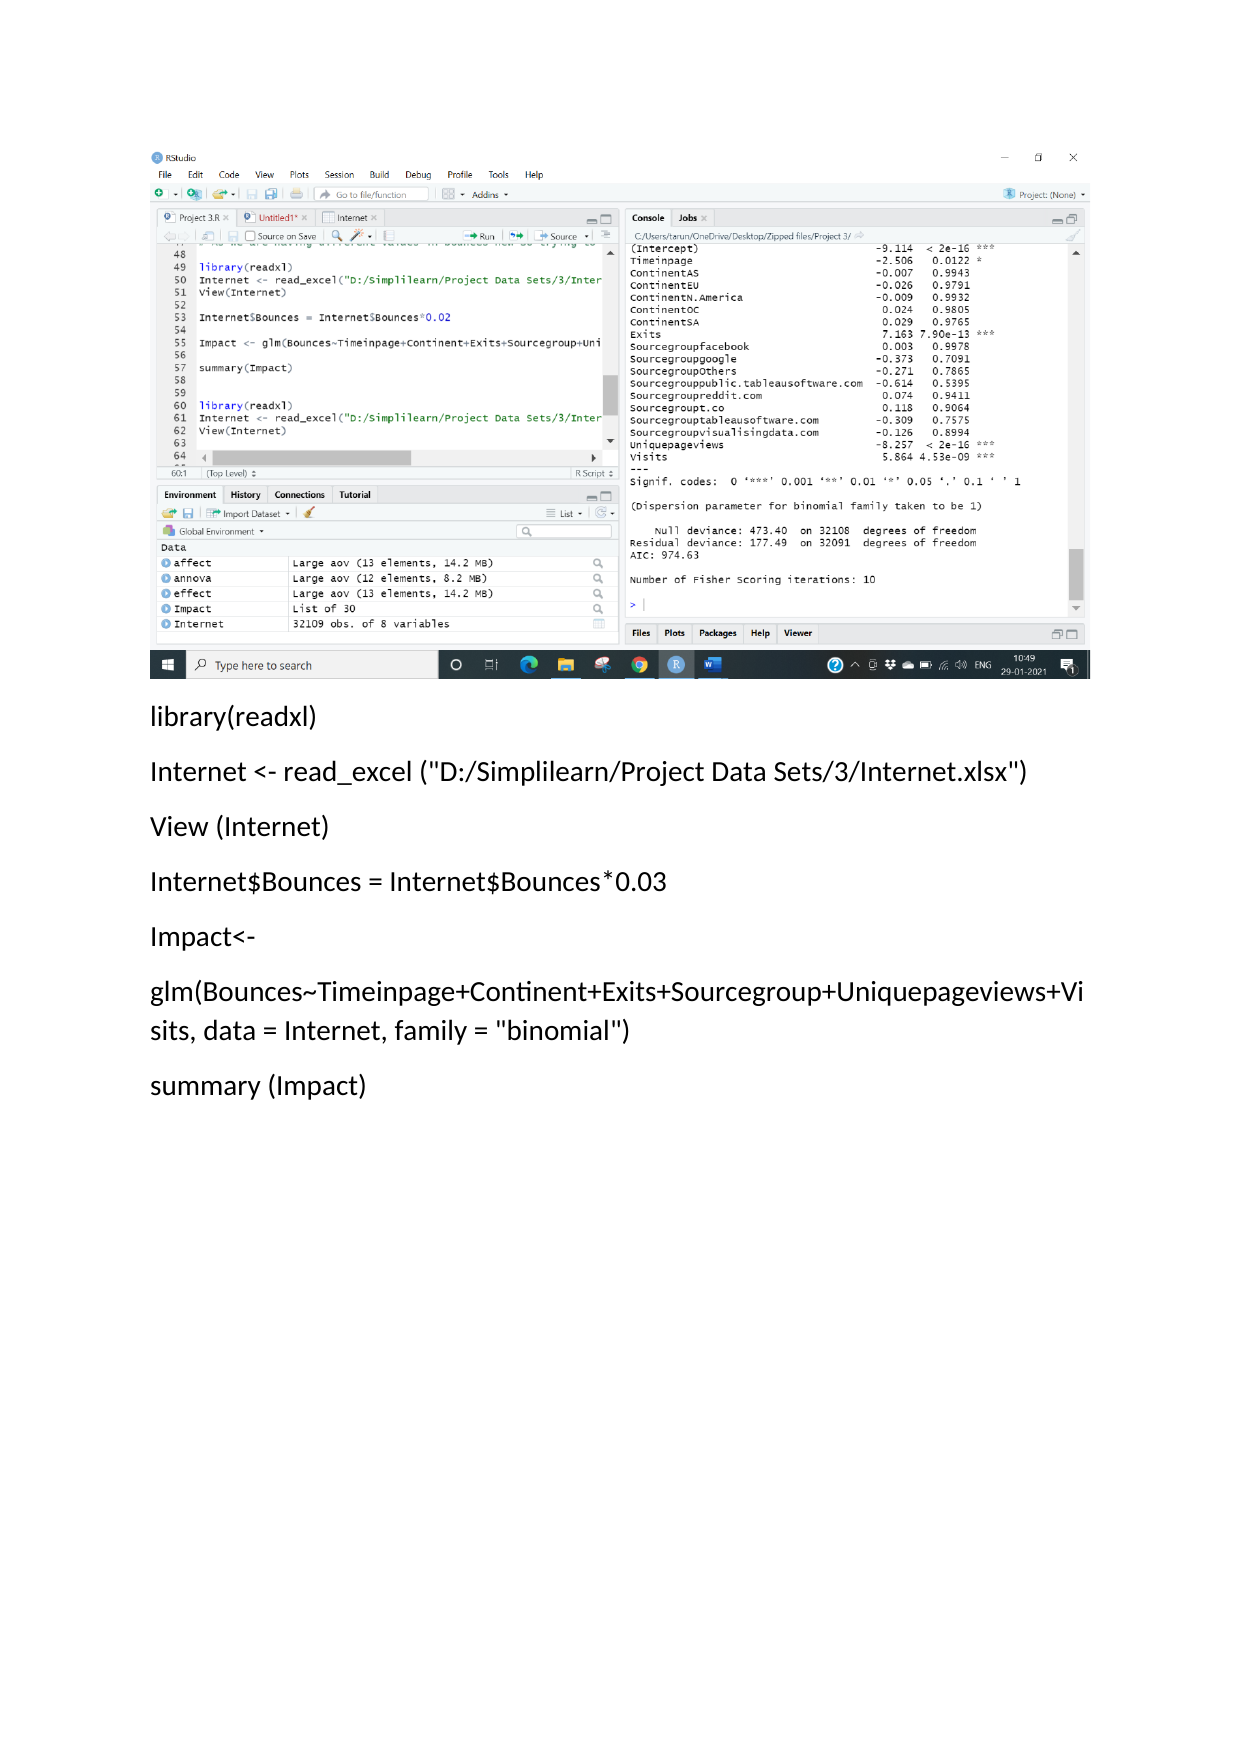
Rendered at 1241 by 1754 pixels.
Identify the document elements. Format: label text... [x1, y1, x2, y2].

text Internet$Bounces = Internet$Bounces*0.03 [150, 863, 1090, 899]
text Internet <- read_excel ("D:/Simplilearn/Project Data Sets/3/Internet.xlsx") [150, 753, 1090, 788]
text library(readxl) [150, 698, 1090, 733]
text summary (Impact) [150, 1067, 1090, 1102]
picture [150, 150, 1091, 679]
text glm(Bounces~Timeinpage+Continent+Exits+Sourcegroup+Uniquepageviews+Visits, data = Internet, family = "binomial") [150, 973, 1090, 1047]
text Impact<- [150, 918, 1090, 954]
text View (Internet) [150, 808, 1090, 843]
